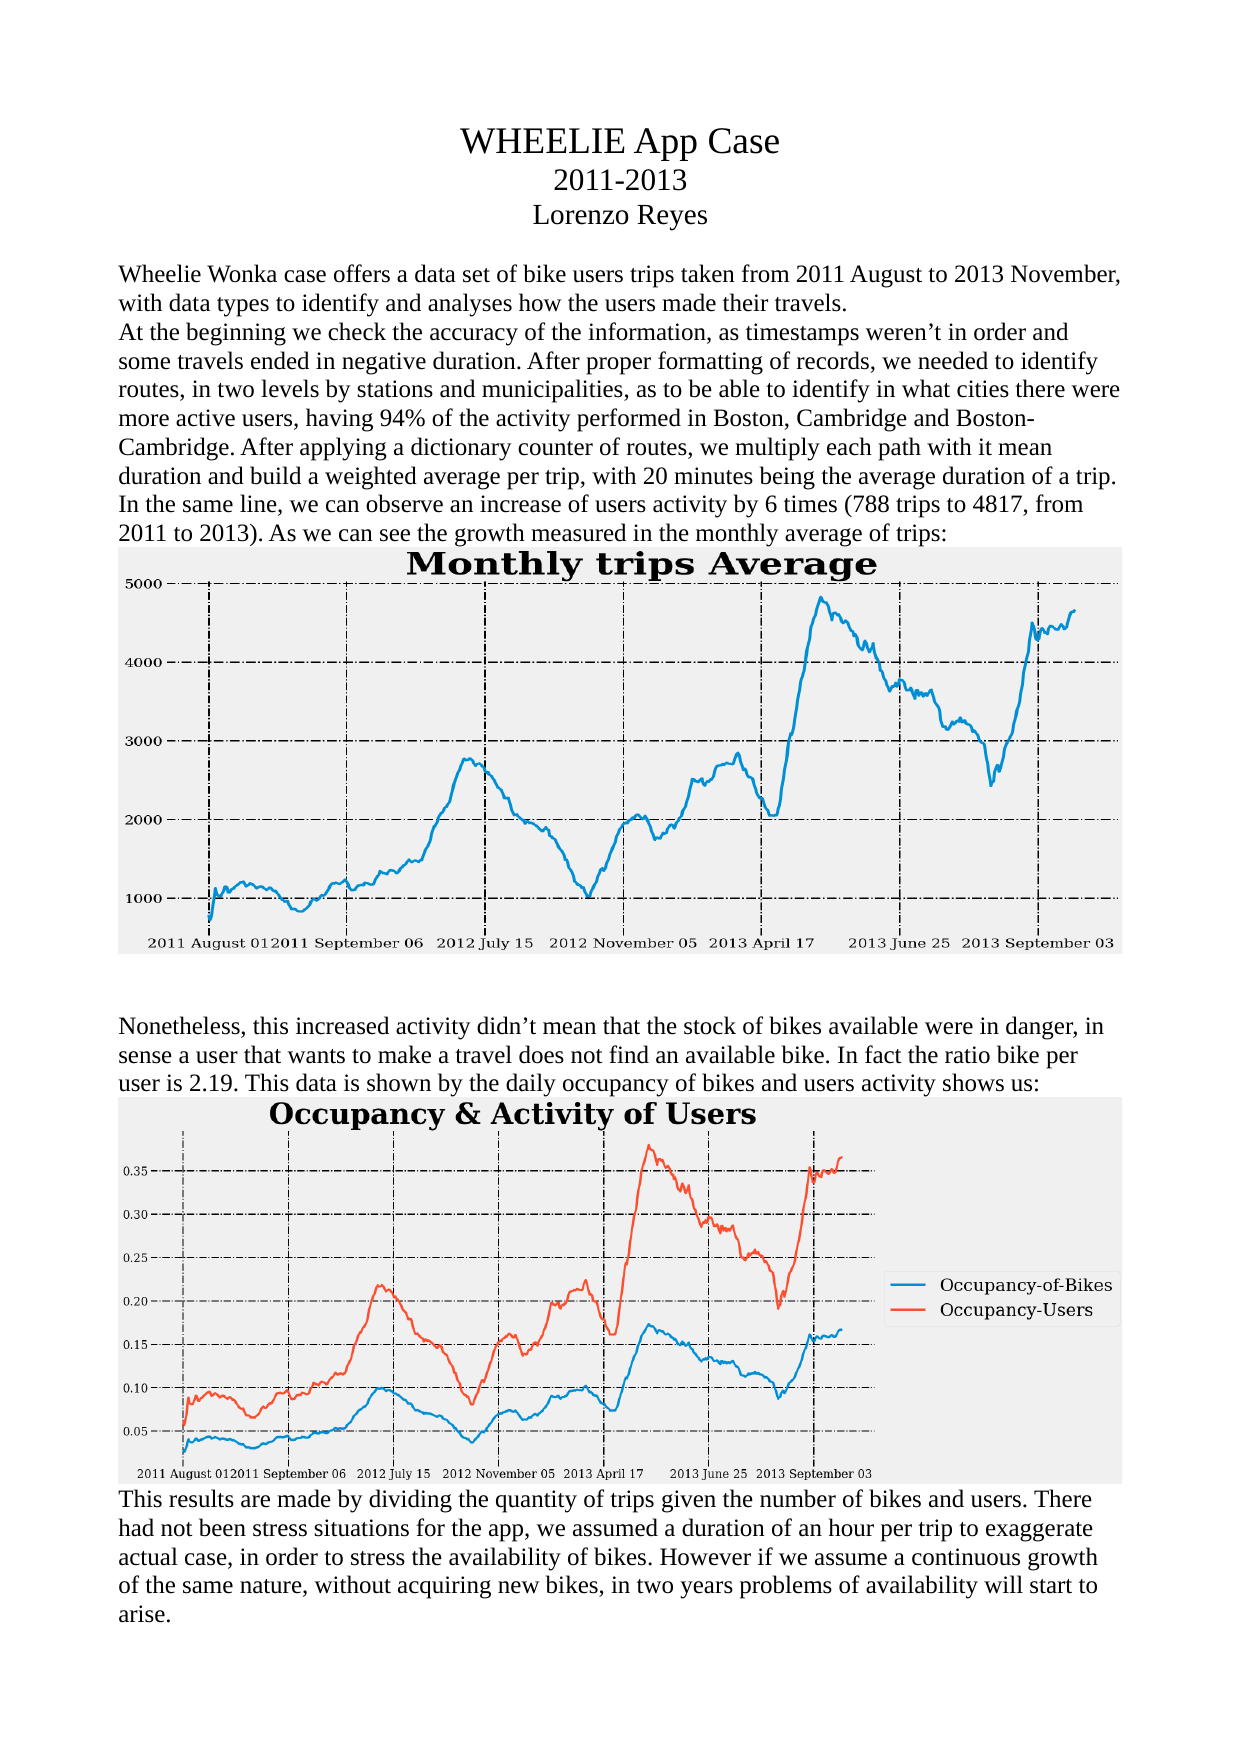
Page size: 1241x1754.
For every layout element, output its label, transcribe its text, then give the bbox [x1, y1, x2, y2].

text Nonetheless, this increased activity didn’t mean that the stock of bikes available were in danger, in sense a user that wants to make a travel does not find an available bike. In fact the ratio bike per user is 2.19. This data is shown by the daily occupancy of bikes and users activity shows us: [118, 1011, 1122, 1097]
text WHEELIE App Case [118, 118, 1122, 161]
text Lorenzo Reyes [118, 197, 1122, 231]
text Wheelie Wonka case offers a data set of bike users trips taken from 2011 August to 2013 November, with data types to identify and analyses how the users made their travels. [118, 259, 1122, 317]
picture [118, 1097, 1123, 1484]
text In the same line, we can observe an increase of users activity by 6 times (788 trips to 4817, from 2011 to 2013). As we can see the growth measured in the monthly average of trips: [118, 489, 1122, 547]
text This results are made by dividing the quantity of trips given the number of bikes and users. There had not been stress situations for the app, we assumed a duration of an hour per trip to exaggerate actual case, in order to stress the availability of bikes. However if we assume a continuous growth of the same nature, without acquiring new bikes, in two years problems of availability will start to arise. [118, 1484, 1122, 1628]
text At the beginning we check the accuracy of the information, as timestamps weren’t in order and some travels ended in negative duration. After proper formatting of records, we needed to identify routes, in two levels by stations and municipalities, as to be able to identify in what cities there were more active users, having 94% of the activity performed in Boston, Cambridge and Boston-Cambridge. After applying a dictionary counter of routes, we multiply each path with it mean duration and build a weighted average per trip, with 20 minutes being the average duration of a trip. [118, 317, 1122, 489]
text 2011-2013 [118, 161, 1122, 197]
picture [118, 547, 1123, 954]
